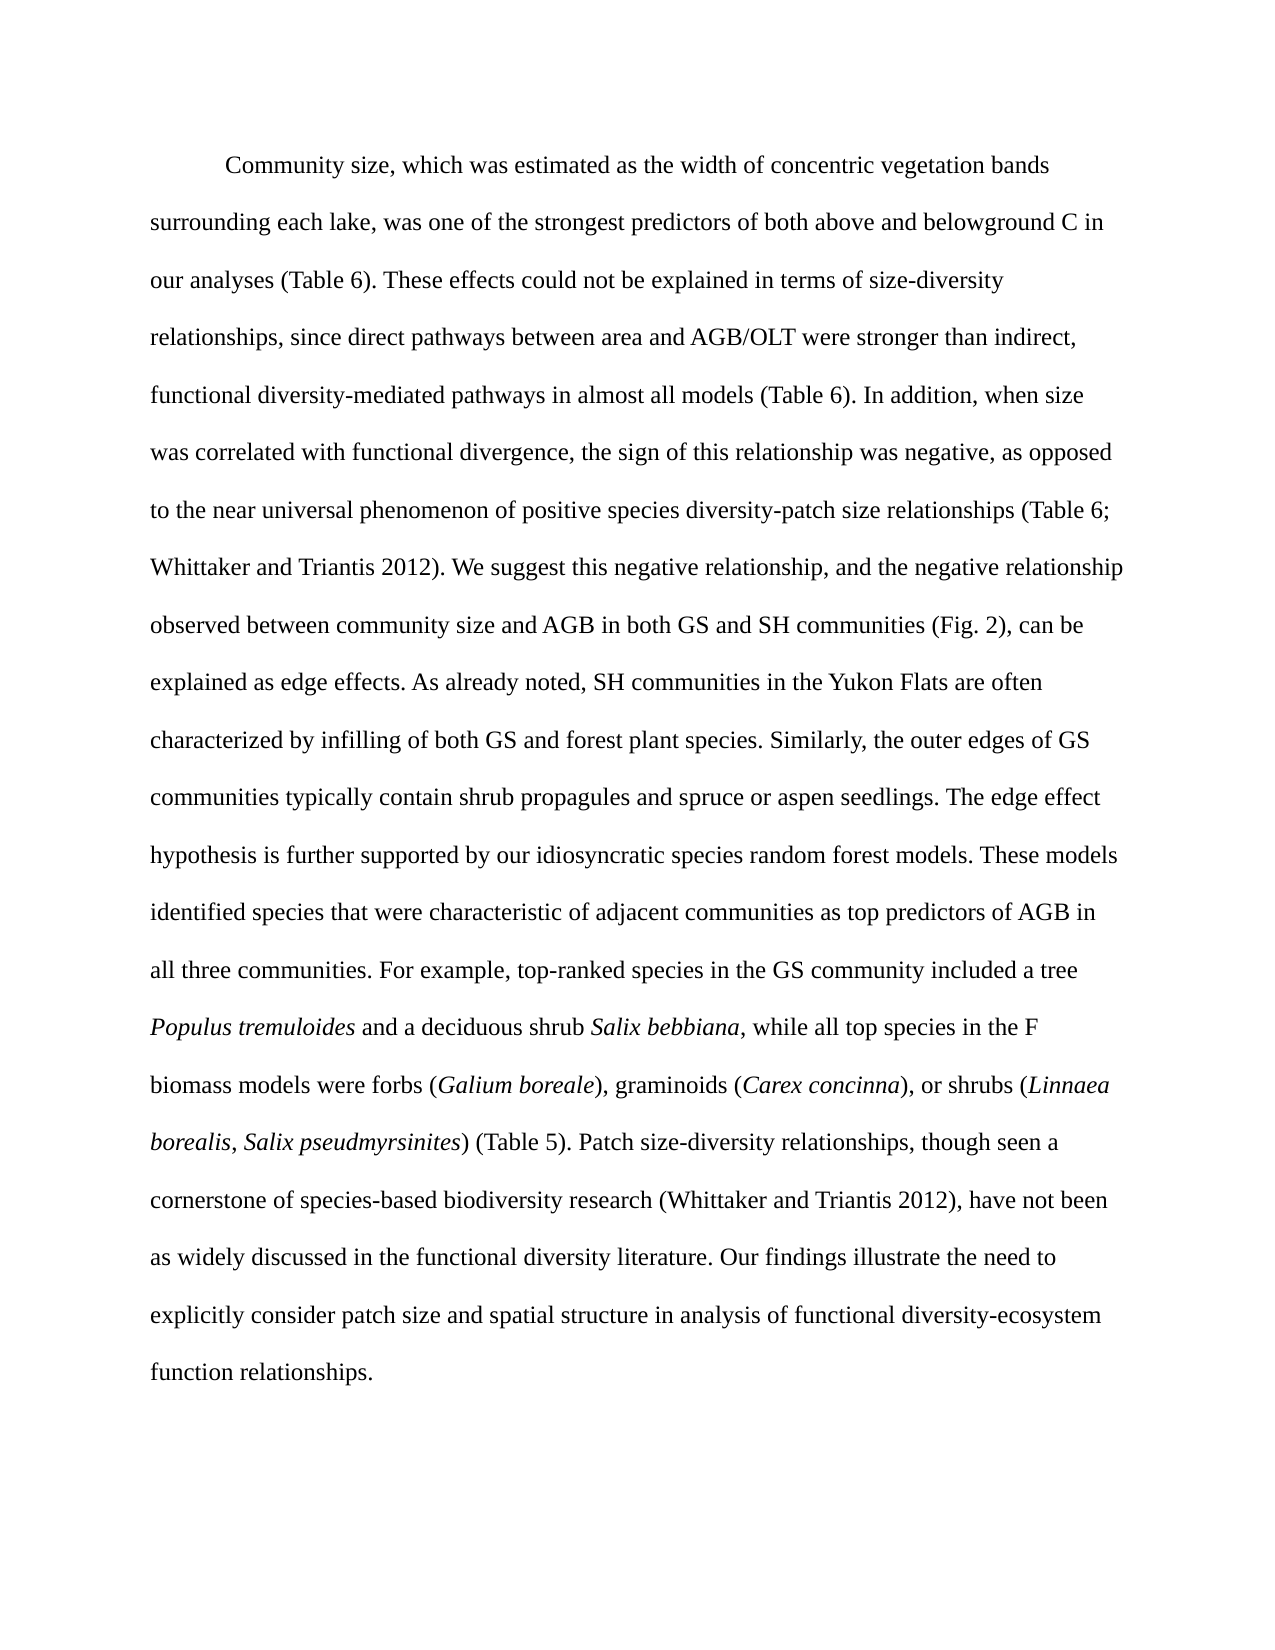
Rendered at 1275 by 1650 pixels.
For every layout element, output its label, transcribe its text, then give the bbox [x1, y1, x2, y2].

text Community size, which was estimated as the width of concentric vegetation bands surrounding each lake, was one of the strongest predictors of both above and belowground C in our analyses (Table 6). These effects could not be explained in terms of size-diversity relationships, since direct pathways between area and AGB/OLT were stronger than indirect, functional diversity-mediated pathways in almost all models (Table 6). In addition, when size was correlated with functional divergence, the sign of this relationship was negative, as opposed to the near universal phenomenon of positive species diversity-patch size relationships (Table 6; Whittaker and Triantis 2012). We suggest this negative relationship, and the negative relationship observed between community size and AGB in both GS and SH communities (Fig. 2), can be explained as edge effects. As already noted, SH communities in the Yukon Flats are often characterized by infilling of both GS and forest plant species. Similarly, the outer edges of GS communities typically contain shrub propagules and spruce or aspen seedlings. The edge effect hypothesis is further supported by our idiosyncratic species random forest models. These models identified species that were characteristic of adjacent communities as top predictors of AGB in all three communities. For example, top-ranked species in the GS community included a tree Populus tremuloides and a deciduous shrub Salix bebbiana, while all top species in the F biomass models were forbs (Galium boreale), graminoids (Carex concinna), or shrubs (Linnaea borealis, Salix pseudmyrsinites) (Table 5). Patch size-diversity relationships, though seen a cornerstone of species-based biodiversity research (Whittaker and Triantis 2012), have not been as widely discussed in the functional diversity literature. Our findings illustrate the need to explicitly consider patch size and spatial structure in analysis of functional diversity-ecosystem function relationships. [150, 150, 1125, 1386]
